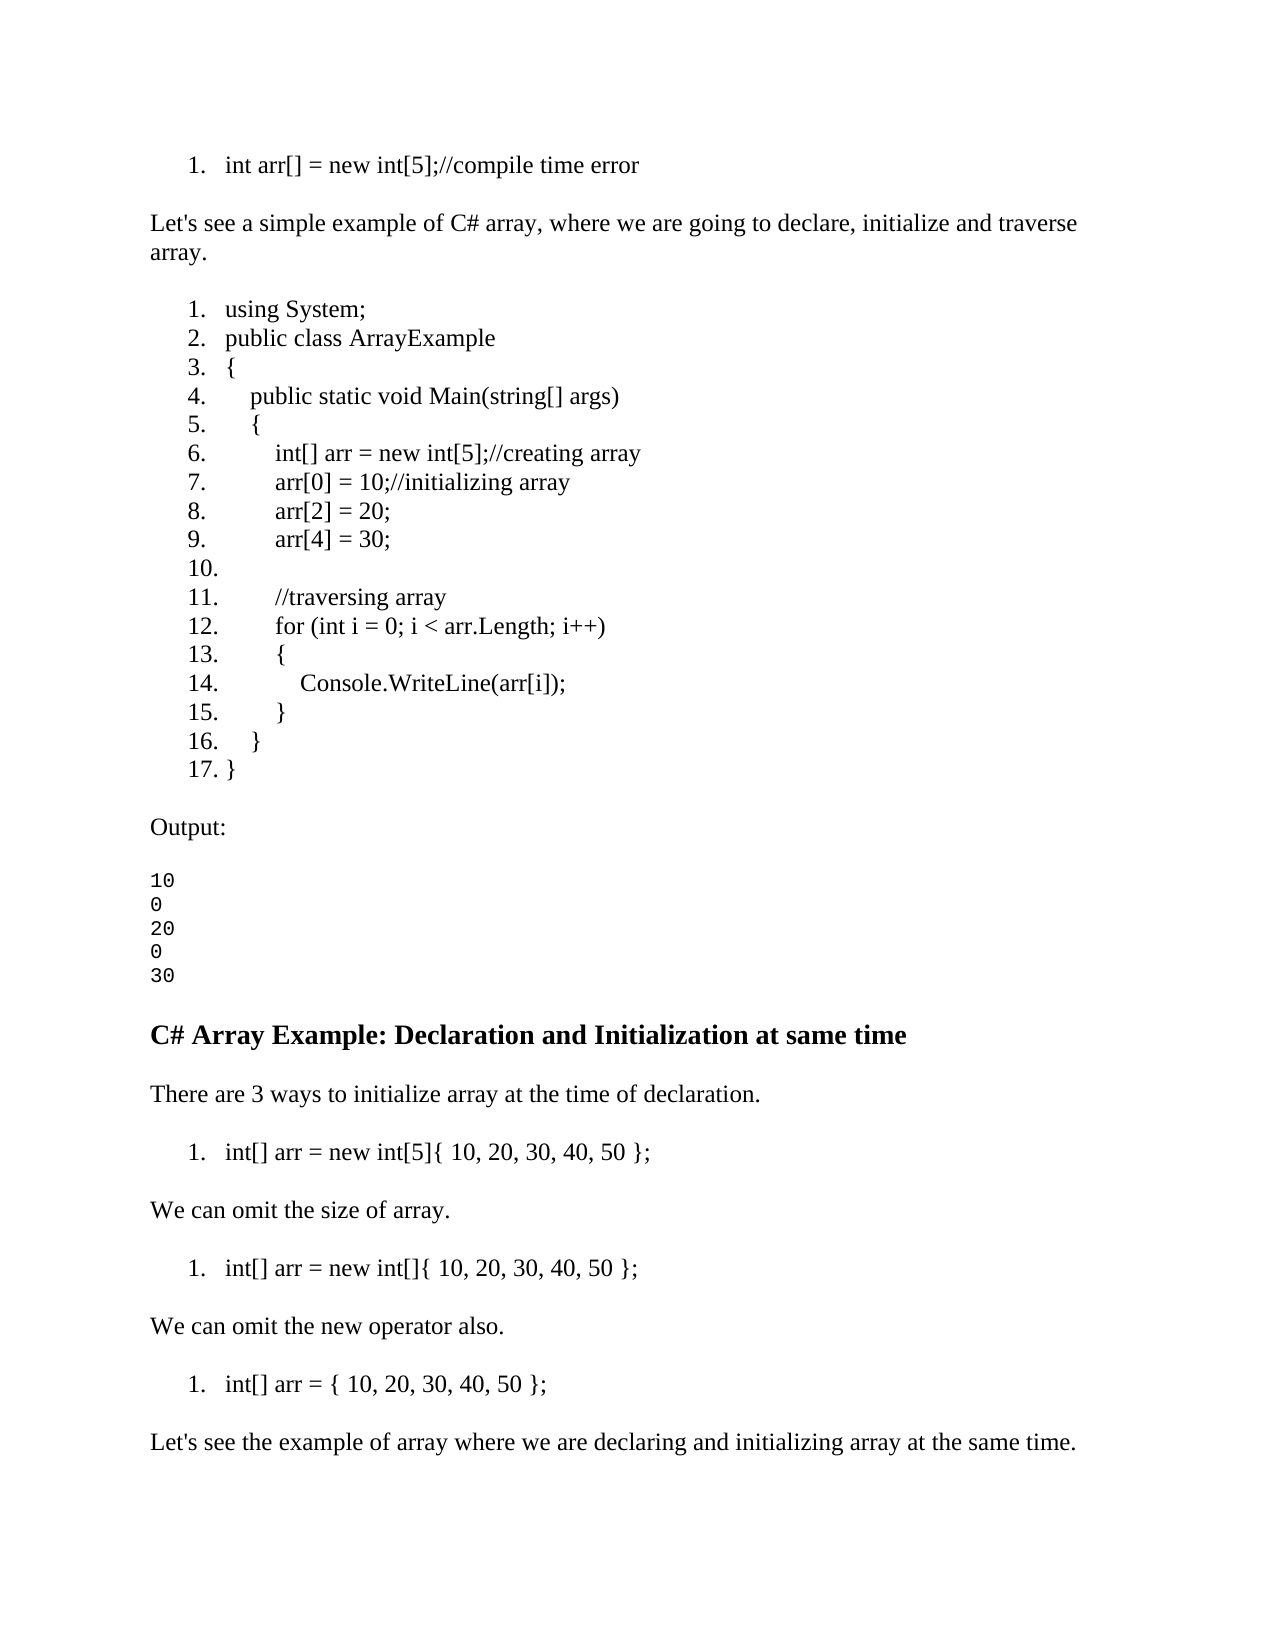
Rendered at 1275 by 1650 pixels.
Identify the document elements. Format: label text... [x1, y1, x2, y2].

text 30 [150, 965, 1125, 989]
list arr[2] = 20; [187, 496, 1125, 524]
text Let's see a simple example of C# array, where we are going to declare, initialize and traverse array. [150, 208, 1125, 265]
list arr[0] = 10;//initializing array [187, 467, 1125, 496]
list int[] arr = new int[5]{ 10, 20, 30, 40, 50 }; [187, 1137, 1125, 1166]
list { [187, 639, 1125, 668]
list } [187, 754, 1125, 783]
list { [187, 352, 1125, 381]
list for (int i = 0; i < arr.Length; i++) [187, 611, 1125, 639]
text We can omit the size of array. [150, 1195, 1125, 1224]
list public static void Main(string[] args) [187, 381, 1125, 409]
text We can omit the new operator also. [150, 1311, 1125, 1340]
text 0 [150, 894, 1125, 918]
list int[] arr = new int[5];//creating array [187, 438, 1125, 467]
text 10 [150, 870, 1125, 894]
list using System; [187, 294, 1125, 323]
list } [187, 697, 1125, 726]
list { [187, 409, 1125, 438]
list int arr[] = new int[5];//compile time error [187, 150, 1125, 179]
list arr[4] = 30; [187, 524, 1125, 553]
list int[] arr = new int[]{ 10, 20, 30, 40, 50 }; [187, 1253, 1125, 1282]
text C# Array Example: Declaration and Initialization at same time [150, 1018, 1125, 1050]
list public class ArrayExample [187, 323, 1125, 352]
text 20 [150, 918, 1125, 941]
list Console.WriteLine(arr[i]); [187, 668, 1125, 697]
list } [187, 726, 1125, 754]
text Let's see the example of array where we are declaring and initializing array at the same time. [150, 1427, 1125, 1456]
text Output: [150, 812, 1125, 841]
list int[] arr = { 10, 20, 30, 40, 50 }; [187, 1369, 1125, 1398]
text 0 [150, 941, 1125, 965]
text There are 3 ways to initialize array at the time of declaration. [150, 1079, 1125, 1108]
list //traversing array [187, 582, 1125, 611]
